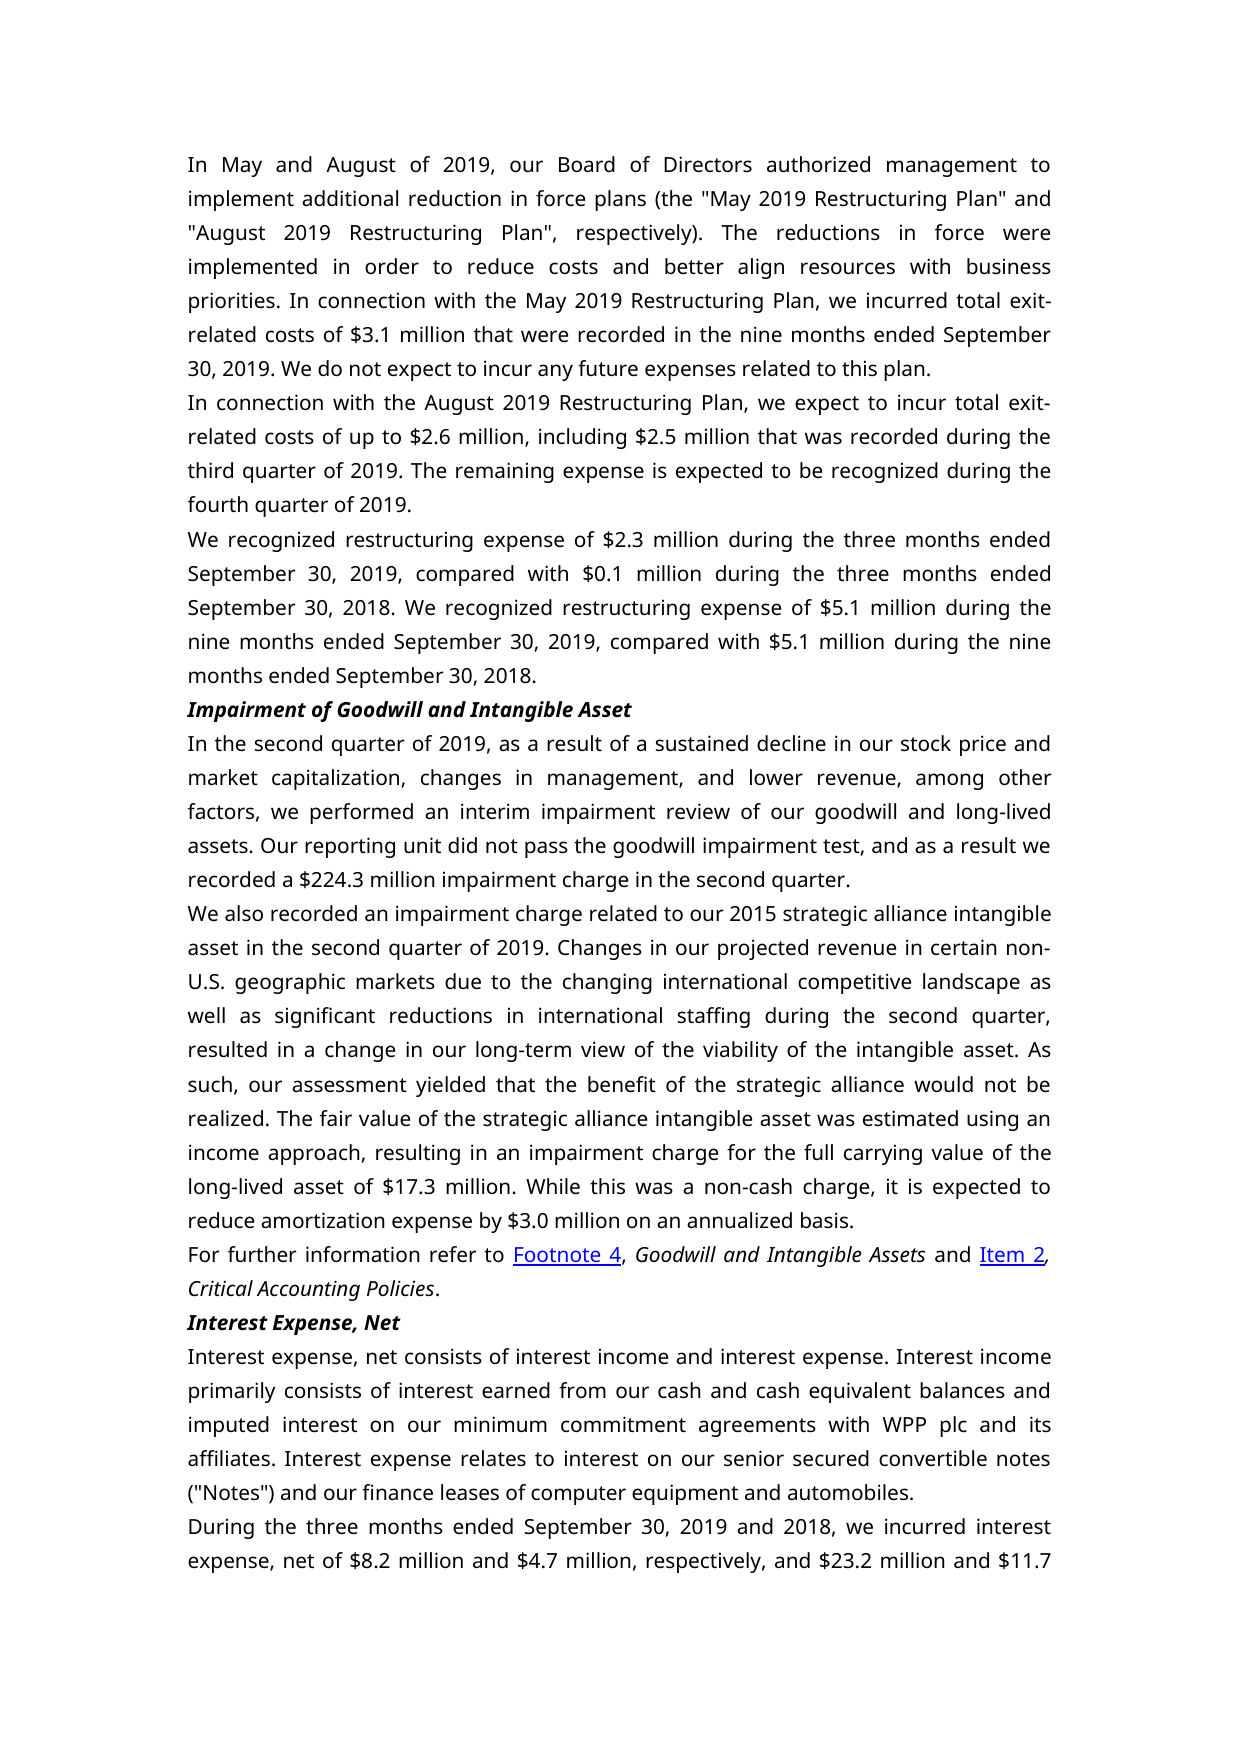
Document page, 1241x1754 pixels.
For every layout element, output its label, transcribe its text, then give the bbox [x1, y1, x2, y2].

text Impairment of Goodwill and Intangible Asset [187, 695, 1053, 723]
text Interest Expense, Net [187, 1308, 1053, 1337]
text For further information refer to Footnote 4, Goodwill and Intangible Assets and Item 2, Critical Accounting Policies. [187, 1240, 1053, 1302]
text In the second quarter of 2019, as a result of a sustained decline in our stock price and market capitalization, changes in management, and lower revenue, among other factors, we performed an interim impairment review of our goodwill and long-lived assets. Our reporting unit did not pass the goodwill impairment test, and as a result we recorded a $224.3 million impairment charge in the second quarter. [187, 729, 1053, 894]
text Interest expense, net consists of interest income and interest expense. Interest income primarily consists of interest earned from our cash and cash equivalent balances and imputed interest on our minimum commitment agreements with WPP plc and its affiliates. Interest expense relates to interest on our senior secured convertible notes ("Notes") and our finance leases of computer equipment and automobiles. [187, 1342, 1053, 1507]
text We also recorded an impairment charge related to our 2015 strategic alliance intangible asset in the second quarter of 2019. Changes in our projected revenue in certain non-U.S. geographic markets due to the changing international competitive landscape as well as significant reductions in international staffing during the second quarter, resulted in a change in our long-term view of the viability of the intangible asset. As such, our assessment yielded that the benefit of the strategic alliance would not be realized. The fair value of the strategic alliance intangible asset was estimated using an income approach, resulting in an impairment charge for the full carrying value of the long-lived asset of $17.3 million. While this was a non-cash charge, it is expected to reduce amortization expense by $3.0 million on an annualized basis. [187, 899, 1053, 1234]
text We recognized restructuring expense of $2.3 million during the three months ended September 30, 2019, compared with $0.1 million during the three months ended September 30, 2018. We recognized restructuring expense of $5.1 million during the nine months ended September 30, 2019, compared with $5.1 million during the nine months ended September 30, 2018. [187, 525, 1053, 689]
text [187, 1512, 1053, 1575]
text In connection with the August 2019 Restructuring Plan, we expect to incur total exit-related costs of up to $2.6 million, including $2.5 million that was recorded during the third quarter of 2019. The remaining expense is expected to be recognized during the fourth quarter of 2019. [187, 388, 1053, 519]
text In May and August of 2019, our Board of Directors authorized management to implement additional reduction in force plans (the "May 2019 Restructuring Plan" and "August 2019 Restructuring Plan", respectively). The reductions in force were implemented in order to reduce costs and better align resources with business priorities. In connection with the May 2019 Restructuring Plan, we incurred total exit-related costs of $3.1 million that were recorded in the nine months ended September 30, 2019. We do not expect to incur any future expenses related to this plan. [187, 150, 1053, 383]
